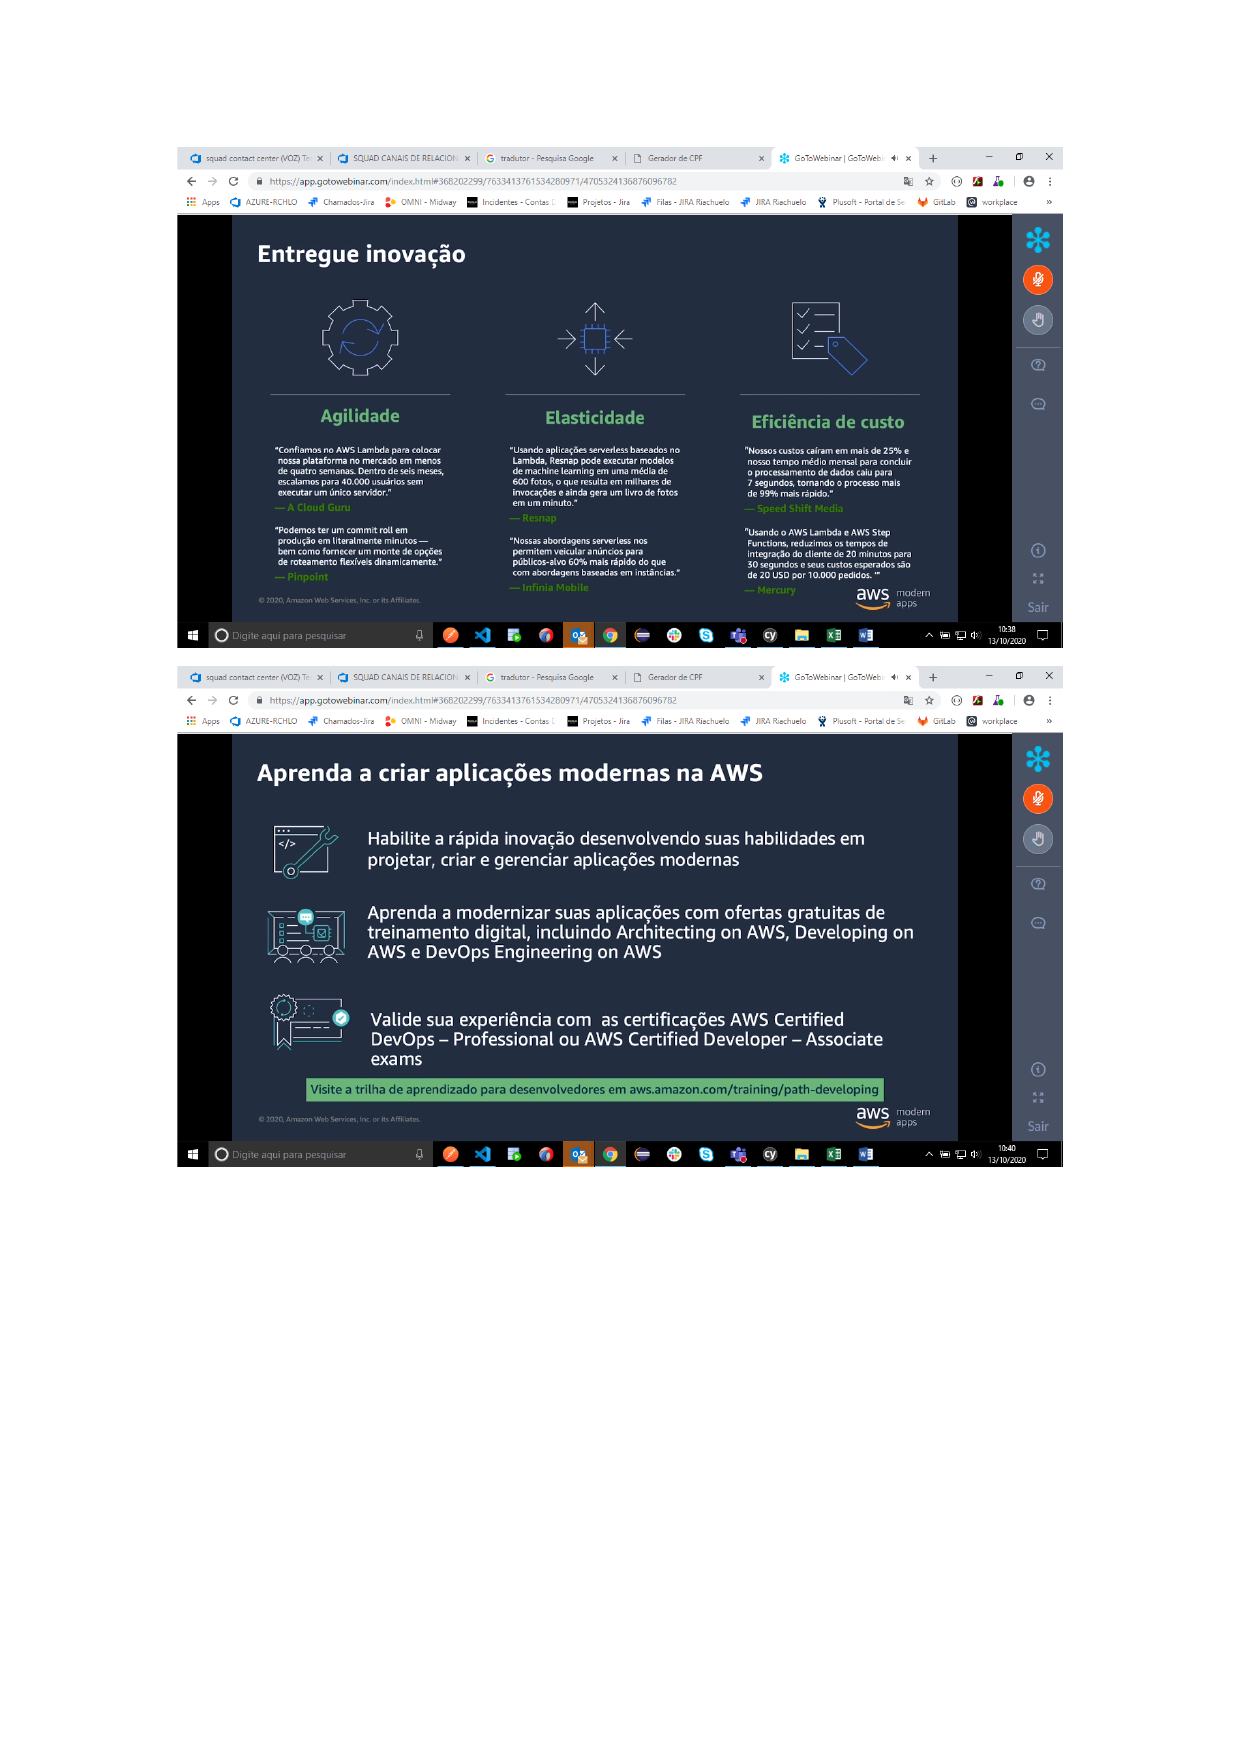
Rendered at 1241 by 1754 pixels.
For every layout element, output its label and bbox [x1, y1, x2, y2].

picture [177, 147, 1063, 648]
picture [177, 666, 1063, 1167]
